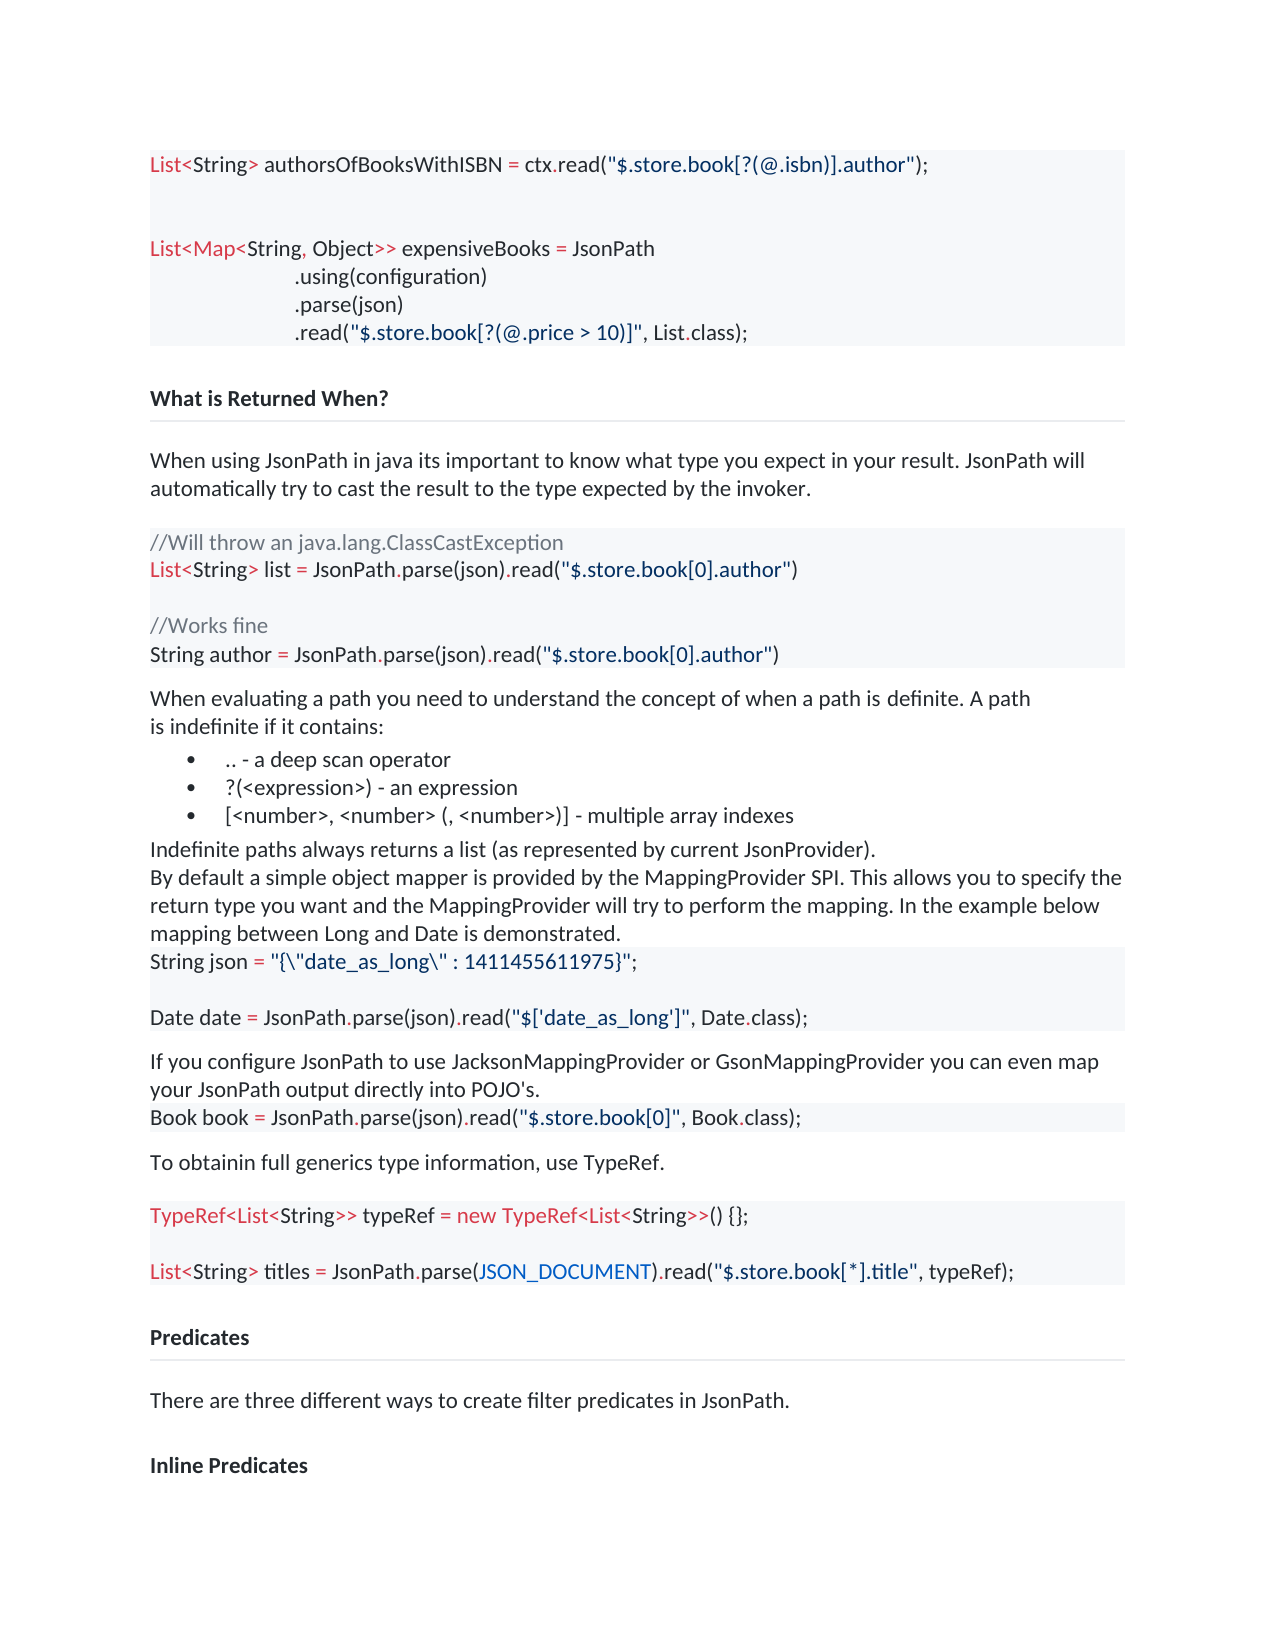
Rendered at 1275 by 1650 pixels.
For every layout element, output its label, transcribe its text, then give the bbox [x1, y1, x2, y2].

text There are three different ways to create filter predicates in JsonPath. [150, 1386, 1125, 1414]
text List<String> list = JsonPath.parse(json).read("$.store.book[0].author") [150, 556, 1125, 584]
text If you configure JsonPath to use JacksonMappingProvider or GsonMappingProvider you can even map your JsonPath output directly into POJO's. [150, 1047, 1125, 1103]
text TypeRef<List<String>> typeRef = new TypeRef<List<String>>() {}; [150, 1201, 1125, 1229]
text .using(configuration) [150, 262, 1125, 290]
text .read("$.store.book[?(@.price > 10)]", List.class); [150, 318, 1125, 346]
text String author = JsonPath.parse(json).read("$.store.book[0].author") [150, 640, 1125, 668]
text By default a simple object mapper is provided by the MappingProvider SPI. This allows you to specify the return type you want and the MappingProvider will try to perform the mapping. In the example below mapping between Long and Date is demonstrated. [150, 863, 1125, 947]
text Inline Predicates [150, 1451, 1125, 1479]
text //Will throw an java.lang.ClassCastException [150, 528, 1125, 556]
text Predicates [150, 1323, 1125, 1359]
text String json = "{\"date_as_long\" : 1411455611975}"; [150, 947, 1125, 975]
text List<String> titles = JsonPath.parse(JSON_DOCUMENT).read("$.store.book[*].title", typeRef); [150, 1257, 1125, 1285]
text .parse(json) [150, 290, 1125, 318]
list ?(<expression>) - an expression [187, 773, 1125, 802]
text Indefinite paths always returns a list (as represented by current JsonProvider). [150, 835, 1125, 863]
text To obtainin full generics type information, use TypeRef. [150, 1148, 1125, 1176]
list .. - a deep scan operator [187, 746, 1125, 773]
list [<number>, <number> (, <number>)] - multiple array indexes [187, 802, 1125, 829]
text When evaluating a path you need to understand the concept of when a path is definite. A path is indefinite if it contains: [150, 684, 1125, 740]
text Date date = JsonPath.parse(json).read("$['date_as_long']", Date.class); [150, 1003, 1125, 1031]
text //Works fine [150, 612, 1125, 640]
text Book book = JsonPath.parse(json).read("$.store.book[0]", Book.class); [150, 1103, 1125, 1132]
text What is Returned When? [150, 384, 1125, 420]
text When using JsonPath in java its important to know what type you expect in your result. JsonPath will automatically try to cast the result to the type expected by the invoker. [150, 447, 1125, 503]
text List<Map<String, Object>> expensiveBooks = JsonPath [150, 234, 1125, 262]
text List<String> authorsOfBooksWithISBN = ctx.read("$.store.book[?(@.isbn)].author"); [150, 150, 1125, 178]
